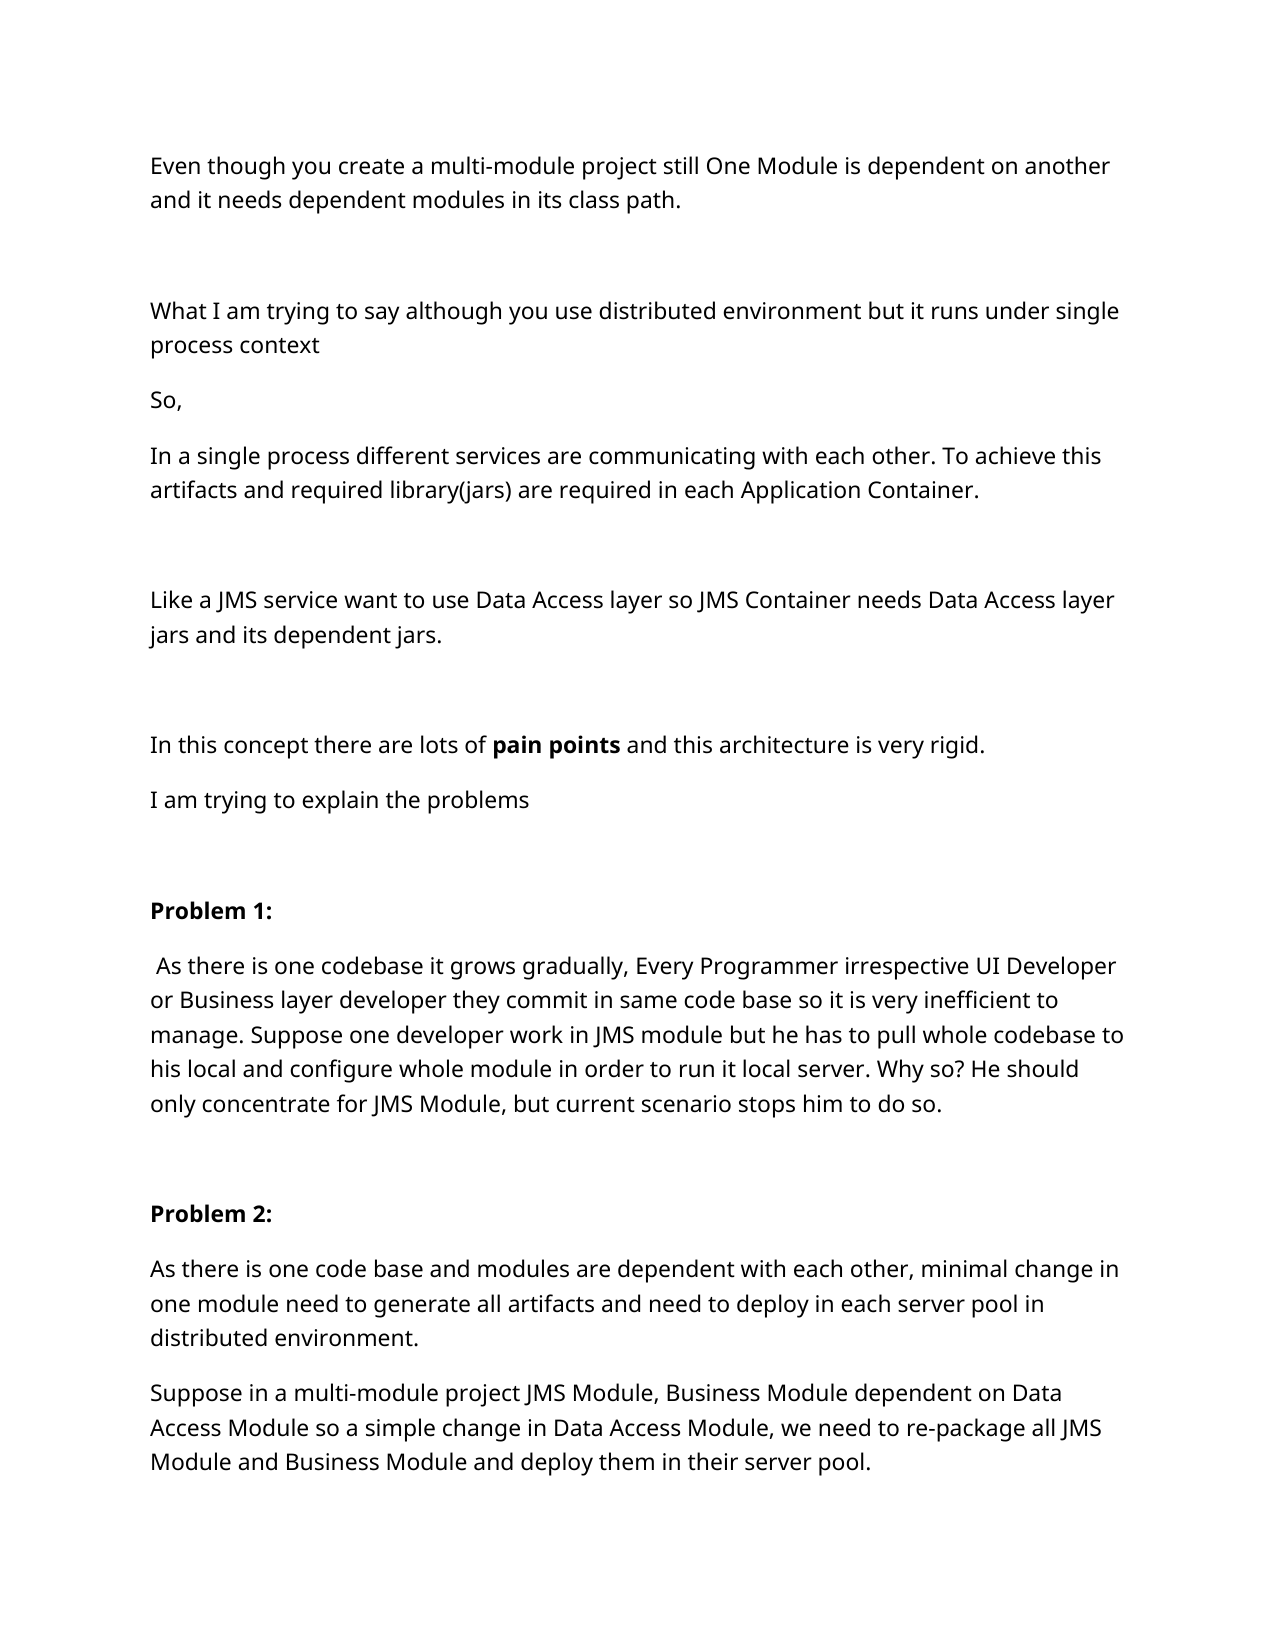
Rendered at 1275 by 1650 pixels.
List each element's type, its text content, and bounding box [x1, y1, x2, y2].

text In this concept there are lots of pain points and this architecture is very rigid. [150, 729, 1125, 760]
text Like a JMS service want to use Data Access layer so JMS Container needs Data Access layer jars and its dependent jars. [150, 584, 1125, 650]
text What I am trying to say although you use distributed environment but it runs under single process context [150, 295, 1125, 360]
text As there is one code base and modules are dependent with each other, minimal change in one module need to generate all artifacts and need to deploy in each server pool in distributed environment. [150, 1253, 1125, 1353]
text Even though you create a multi-module project still One Module is dependent on another and it needs dependent modules in its class path. [150, 150, 1125, 216]
text As there is one codebase it grows gradually, Every Programmer irrespective UI Developer or Business layer developer they commit in same code base so it is very inefficient to manage. Suppose one developer work in JMS module but he has to pull whole codebase to his local and configure whole module in order to run it local server. Why so? He should only concentrate for JMS Module, but current scenario stops him to do so. [150, 950, 1125, 1119]
text Problem 2: [150, 1198, 1125, 1229]
text Suppose in a multi-module project JMS Module, Business Module dependent on Data Access Module so a simple change in Data Access Module, we need to re-package all JMS Module and Business Module and deploy them in their server pool. [150, 1377, 1125, 1477]
text Problem 1: [150, 895, 1125, 926]
text I am trying to explain the problems [150, 784, 1125, 816]
text So, [150, 384, 1125, 416]
text In a single process different services are communicating with each other. To achieve this artifacts and required library(jars) are required in each Application Container. [150, 439, 1125, 505]
